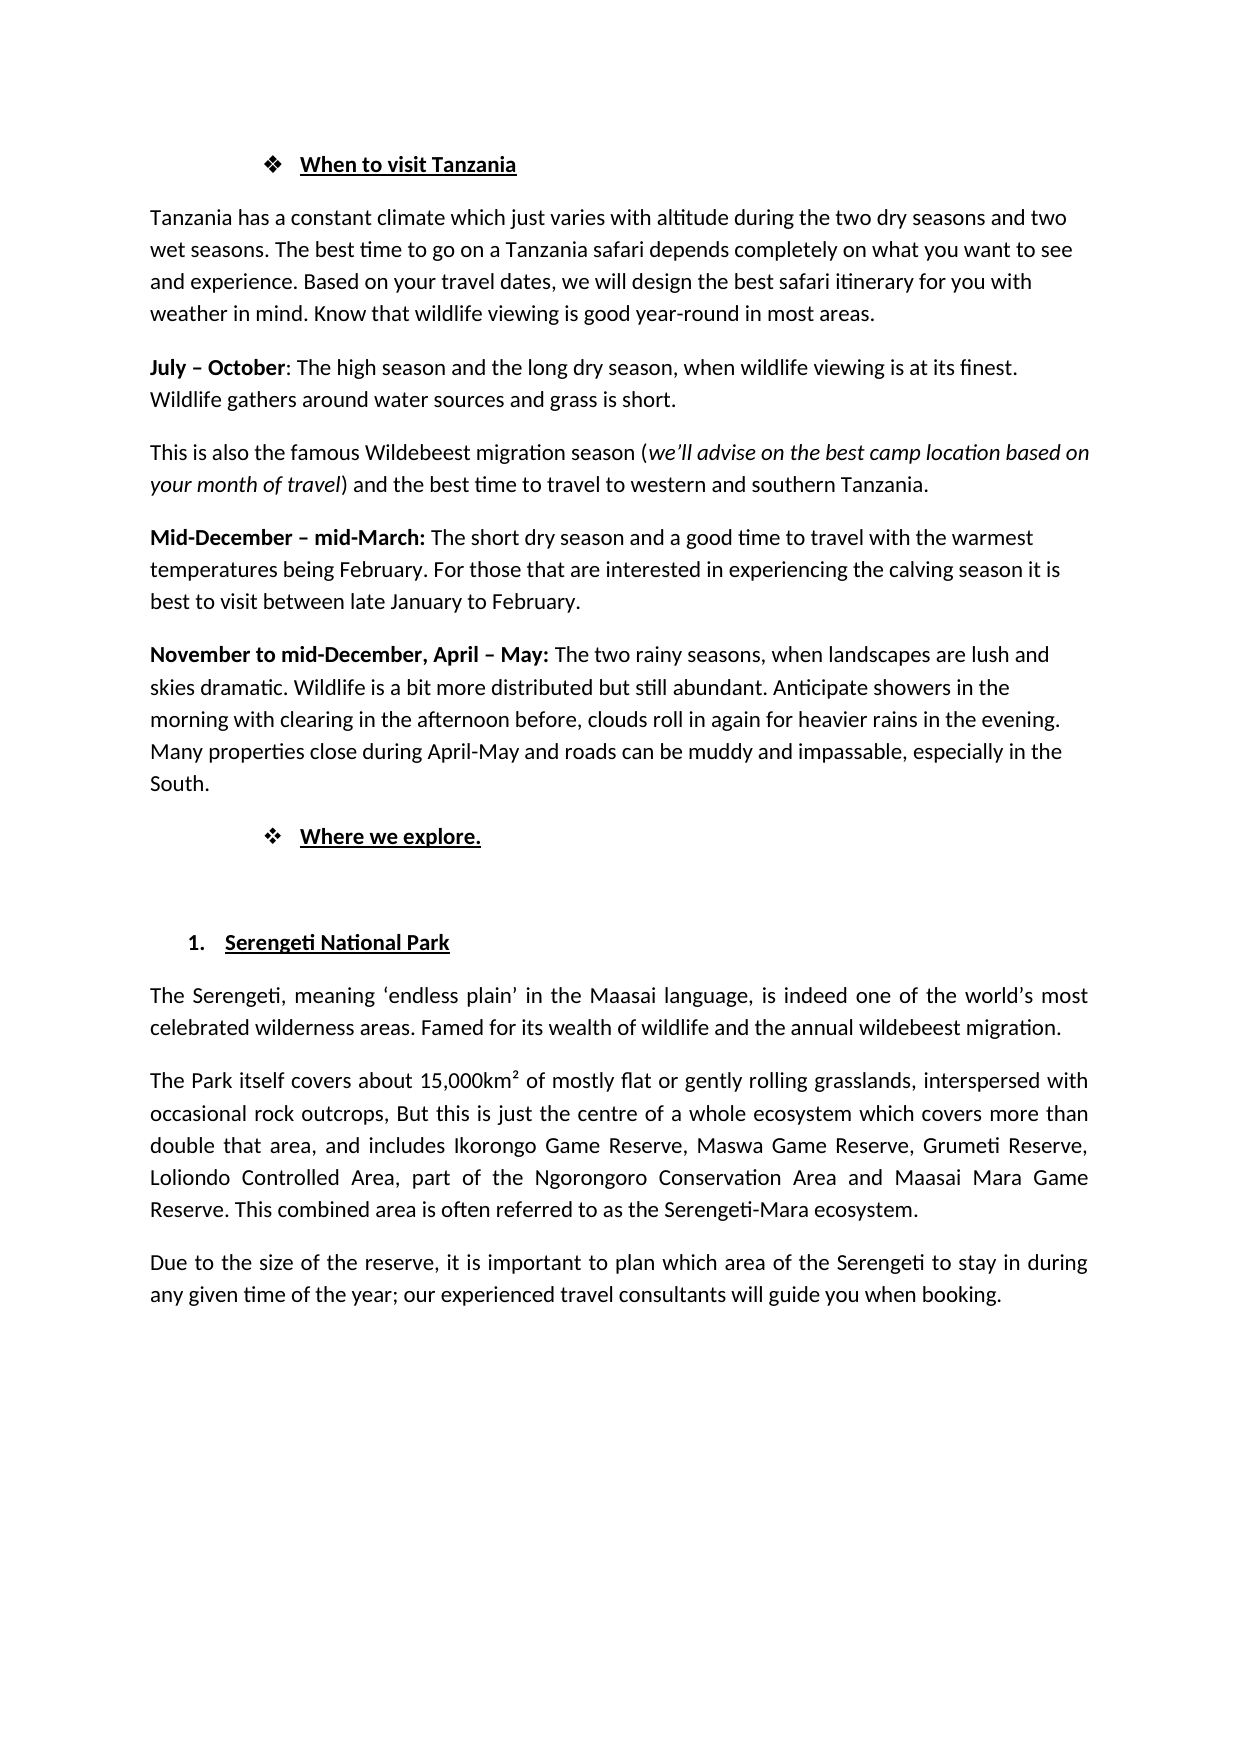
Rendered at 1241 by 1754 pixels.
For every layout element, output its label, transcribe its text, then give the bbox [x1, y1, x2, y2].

text The Park itself covers about 15,000km² of mostly flat or gently rolling grasslands, interspersed with occasional rock outcrops, But this is just the centre of a whole ecosystem which covers more than double that area, and includes Ikorongo Game Reserve, Maswa Game Reserve, Grumeti Reserve, Loliondo Controlled Area, part of the Ngorongoro Conservation Area and Maasai Mara Game Reserve. This combined area is often referred to as the Serengeti-Mara ecosystem. [150, 1066, 1090, 1223]
text The Serengeti, meaning ‘endless plain’ in the Maasai language, is indeed one of the world’s most celebrated wilderness areas. Famed for its wealth of wildlife and the annual wildebeest migration. [150, 981, 1090, 1041]
text Mid-December – mid-March: The short dry season and a good time to travel with the warmest temperatures being February. For those that are interested in experiencing the calving season it is best to visit between late January to February. [150, 523, 1090, 615]
text July – October: The high season and the long dry season, when wildlife viewing is at its finest. Wildlife gathers around water sources and grass is short. [150, 353, 1090, 413]
list Where we explore. [262, 822, 1090, 850]
text This is also the famous Wildebeest migration season (we’ll advise on the best camp location based on your month of travel) and the best time to travel to western and southern Tanzania. [150, 438, 1090, 498]
list When to visit Tanzania [262, 150, 1090, 178]
text Due to the size of the reserve, it is important to plan which area of the Serengeti to stay in during any given time of the year; our experienced travel consultants will guide you when booking. [150, 1248, 1090, 1308]
text Tanzania has a constant climate which just varies with altitude during the two dry seasons and two wet seasons. The best time to go on a Tanzania safari depends completely on what you want to see and experience. Based on your travel dates, we will design the best safari itinerary for you with weather in mind. Know that wildlife viewing is good year-round in most areas. [150, 203, 1090, 328]
list Serengeti National Park [187, 928, 1090, 956]
text November to mid-December, April – May: The two rainy seasons, when landscapes are lush and skies dramatic. Wildlife is a bit more distributed but still abundant. Anticipate showers in the morning with clearing in the afternoon before, clouds roll in again for heavier rains in the evening. Many properties close during April-May and roads can be muddy and impassable, especially in the South. [150, 640, 1090, 797]
